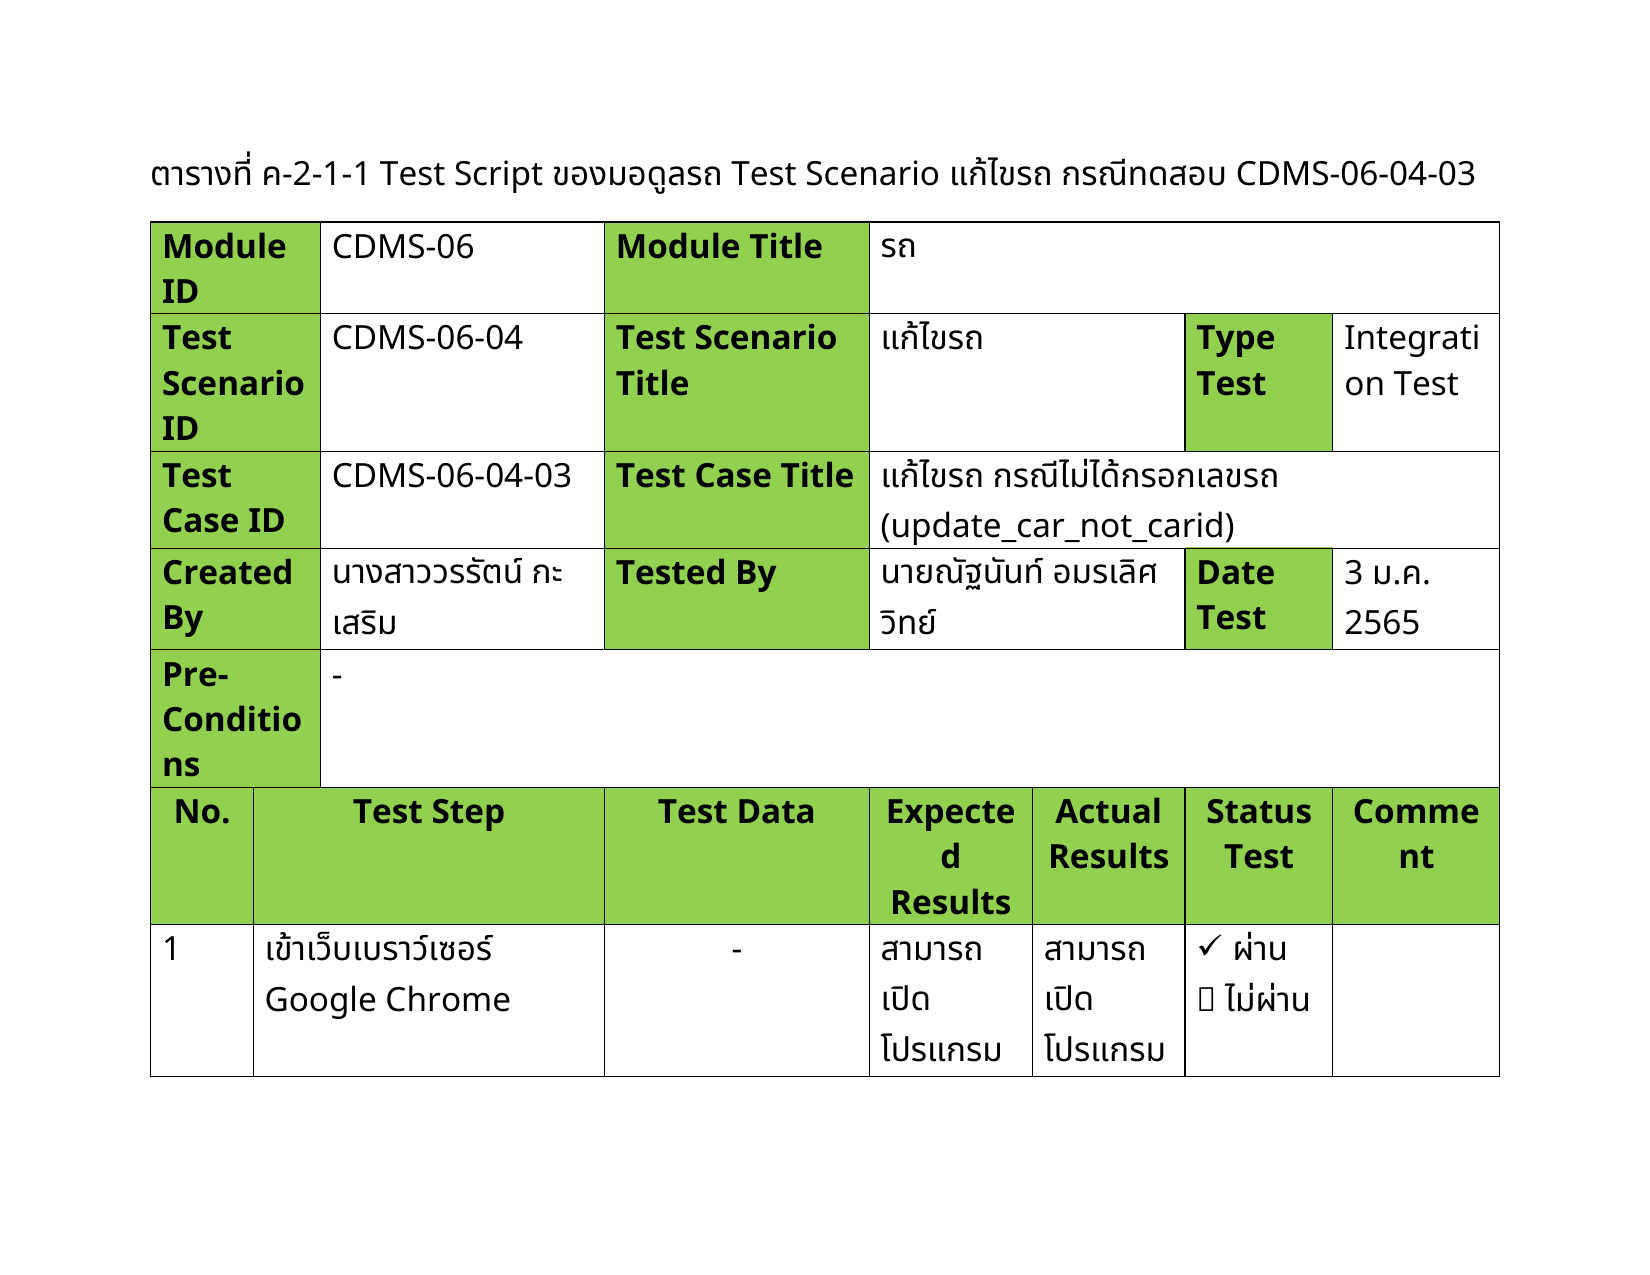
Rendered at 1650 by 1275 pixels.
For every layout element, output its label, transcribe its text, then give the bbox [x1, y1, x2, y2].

table_cell นางสาววรรัตน์ กะเสริม [321, 549, 604, 649]
table_cell Status Test [1186, 788, 1332, 924]
table_cell Test Step [254, 788, 604, 924]
table_cell Test Data [605, 788, 869, 924]
table_cell แก้ไขรถ [870, 314, 1184, 451]
table_cell Type Test [1186, 314, 1332, 451]
table_cell Tested By [605, 549, 869, 649]
table_cell CDMS-06-04 [321, 314, 604, 451]
table_cell Test Scenario Title [605, 314, 869, 451]
table_header Module Title [605, 223, 869, 313]
table_cell นายณัฐนันท์ อมรเลิศวิทย์ [870, 549, 1184, 649]
table_header รถ [870, 223, 1499, 313]
table_cell Test Scenario ID [151, 314, 320, 451]
table_cell ผ่าน  ไม่ผ่าน [1186, 925, 1332, 1076]
table_cell [1333, 925, 1499, 1076]
table_cell 1 [151, 925, 253, 1076]
table_cell Created By [151, 549, 320, 649]
table_cell Integration Test [1333, 314, 1499, 451]
table_cell Actual Results [1033, 788, 1184, 924]
table_cell 3 ม.ค. 2565 [1333, 549, 1499, 649]
table_cell Test Case Title [605, 452, 869, 547]
table_cell Pre-Conditions [151, 650, 320, 787]
table_header Module ID [151, 223, 320, 313]
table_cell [870, 925, 1032, 1076]
table_cell No. [151, 788, 253, 924]
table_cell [1033, 925, 1184, 1076]
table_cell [254, 925, 604, 1076]
table_cell Expected Results [870, 788, 1032, 924]
table_cell Comment [1333, 788, 1499, 924]
table_cell - [605, 925, 869, 1076]
table_cell - [321, 650, 1499, 787]
table_cell แก้ไขรถ กรณีไม่ได้กรอกเลขรถ (update_car_not_carid) [870, 452, 1499, 547]
table_header CDMS-06 [321, 223, 604, 313]
table_cell CDMS-06-04-03 [321, 452, 604, 547]
table_cell Date Test [1186, 549, 1332, 649]
table_cell Test Case ID [151, 452, 320, 547]
